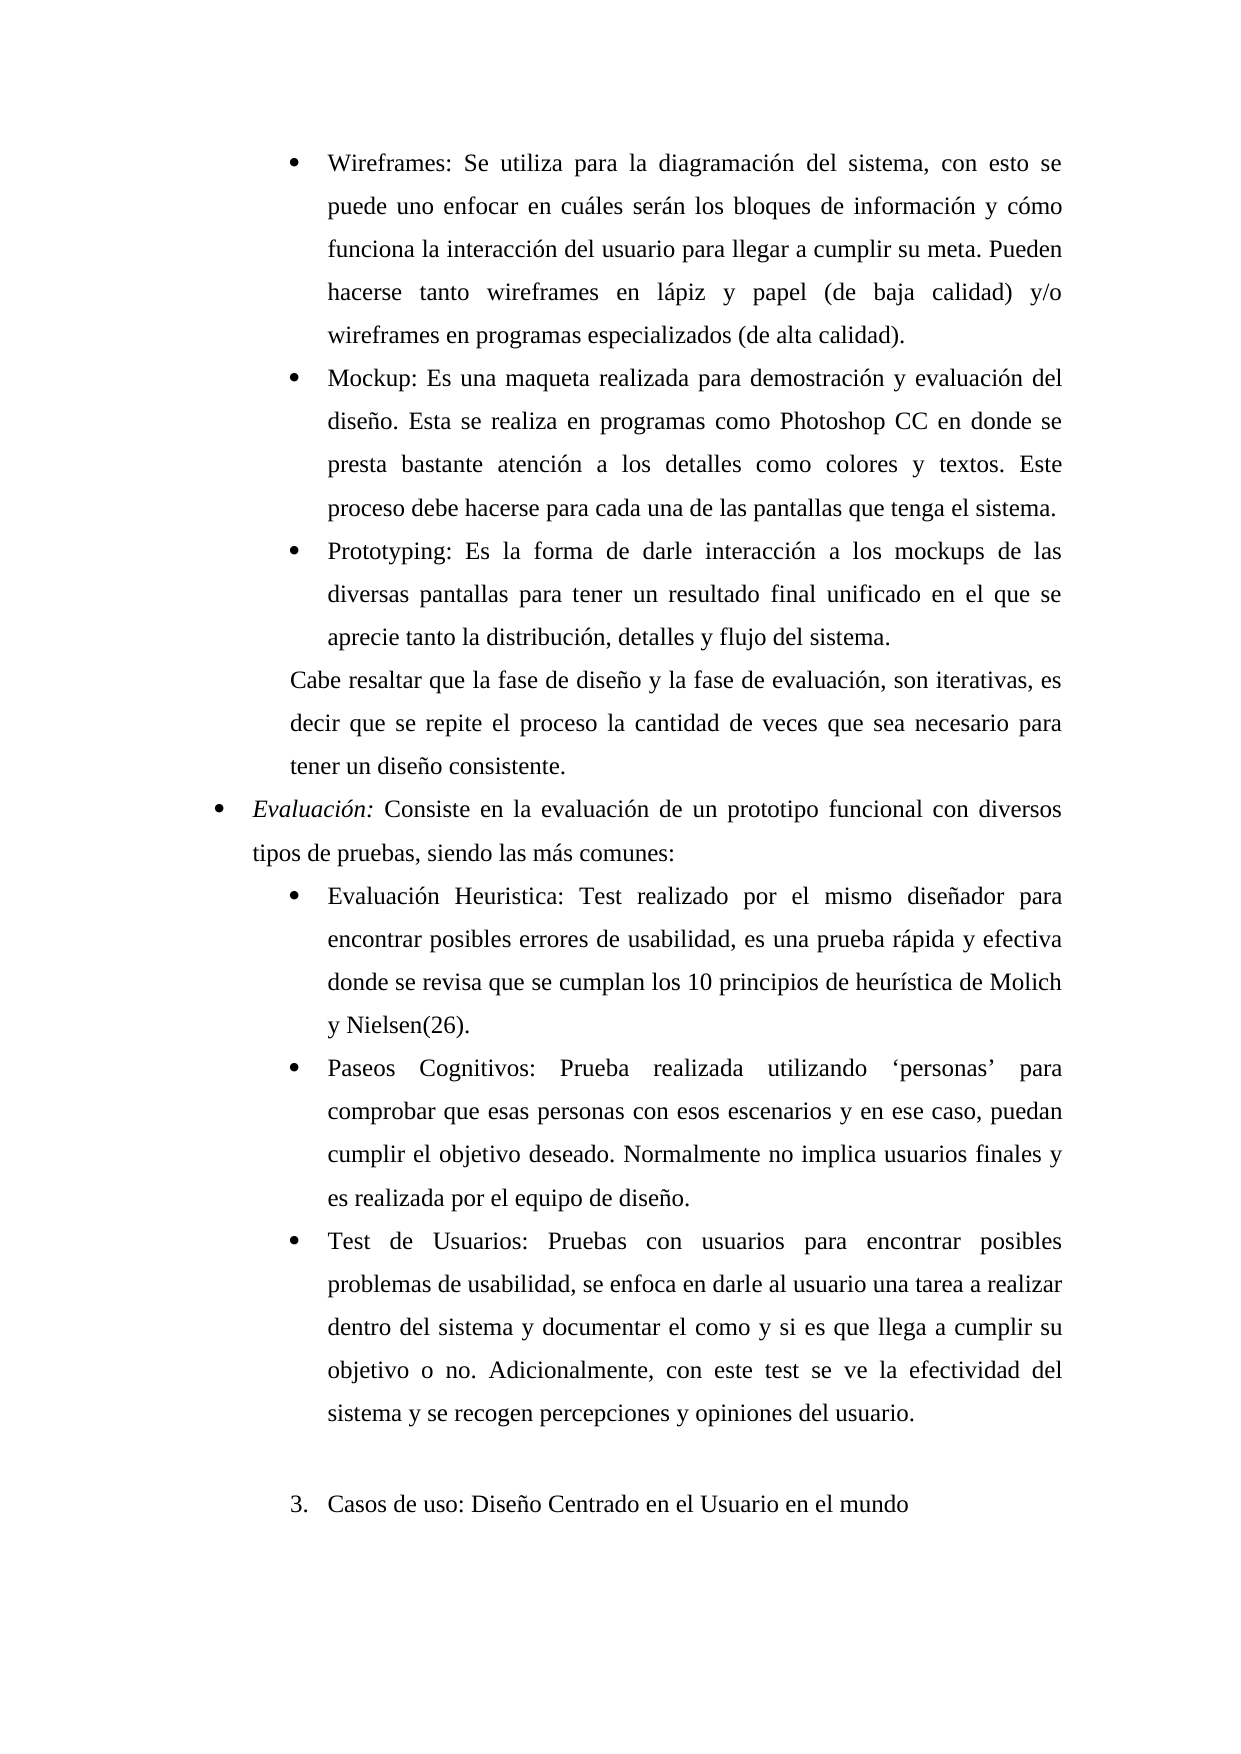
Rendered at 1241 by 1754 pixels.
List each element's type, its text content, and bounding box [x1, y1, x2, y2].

subtitle Casos de uso: Diseño Centrado en el Usuario en el mundo [290, 1489, 1063, 1517]
text Cabe resaltar que la fase de diseño y la fase de evaluación, son iterativas, es decir que se repite el proceso la cantidad de veces que sea necesario para tener un diseño consistente. [290, 665, 1063, 780]
list Paseos Cognitivos: Prueba realizada utilizando ‘personas’ para comprobar que esas personas con esos escenarios y en ese caso, puedan cumplir el objetivo deseado. Normalmente no implica usuarios finales y es realizada por el equipo de diseño. [290, 1053, 1063, 1211]
list Wireframes: Se utiliza para la diagramación del sistema, con esto se puede uno enfocar en cuáles serán los bloques de información y cómo funciona la interacción del usuario para llegar a cumplir su meta. Pueden hacerse tanto wireframes en lápiz y papel (de baja calidad) y/o wireframes en programas especializados (de alta calidad). [290, 148, 1063, 349]
list Mockup: Es una maqueta realizada para demostración y evaluación del diseño. Esta se realiza en programas como Photoshop CC en donde se presta bastante atención a los detalles como colores y textos. Este proceso debe hacerse para cada una de las pantallas que tenga el sistema. [290, 363, 1063, 521]
list Test de Usuarios: Pruebas con usuarios para encontrar posibles problemas de usabilidad, se enfoca en darle al usuario una tarea a realizar dentro del sistema y documentar el como y si es que llega a cumplir su objetivo o no. Adicionalmente, con este test se ve la efectividad del sistema y se recogen percepciones y opiniones del usuario. [290, 1226, 1063, 1427]
list Evaluación Heuristica: Test realizado por el mismo diseñador para encontrar posibles errores de usabilidad, es una prueba rápida y efectiva donde se revisa que se cumplan los 10 principios de heurística de Molich y Nielsen(26). [290, 881, 1063, 1039]
list Evaluación: Consiste en la evaluación de un prototipo funcional con diversos tipos de pruebas, siendo las más comunes: [215, 794, 1063, 866]
list Prototyping: Es la forma de darle interacción a los mockups de las diversas pantallas para tener un resultado final unificado en el que se aprecie tanto la distribución, detalles y flujo del sistema. [290, 536, 1063, 651]
